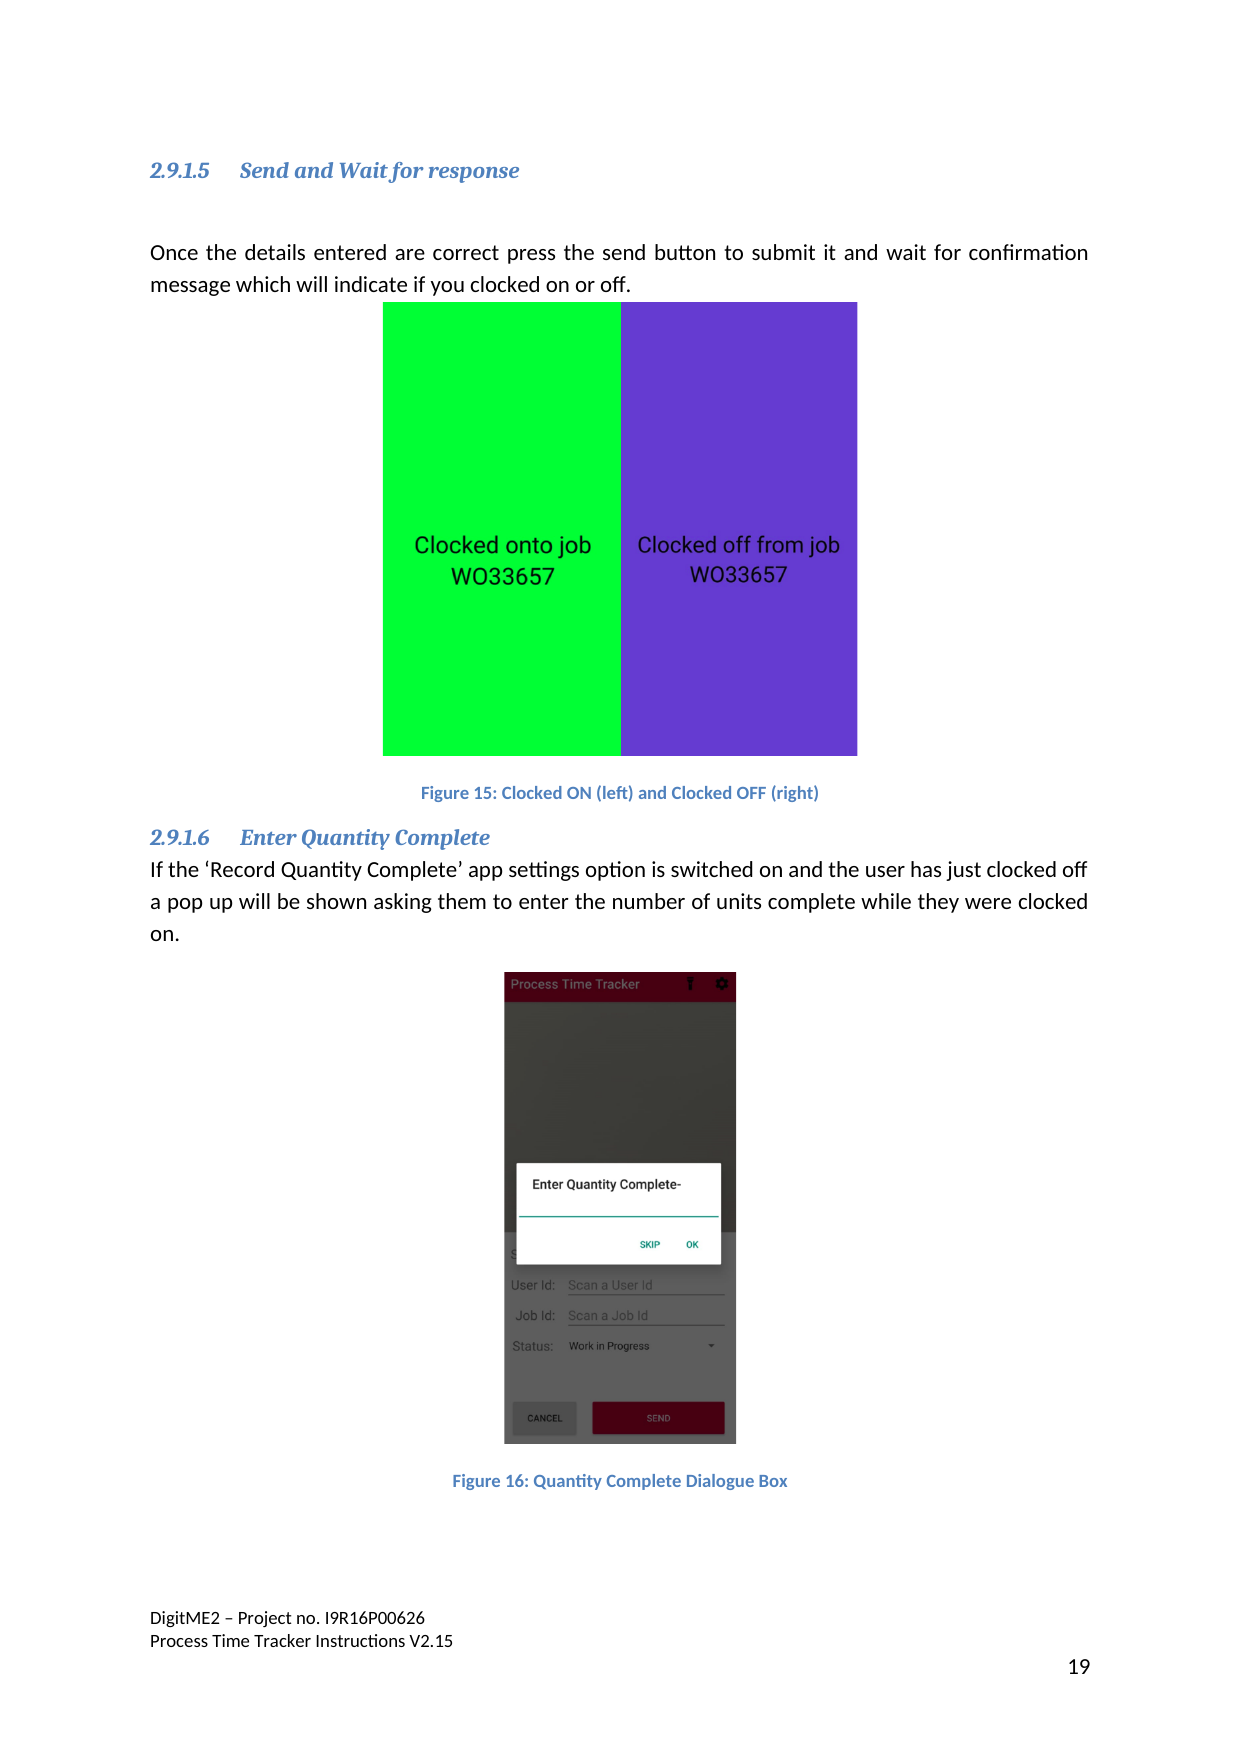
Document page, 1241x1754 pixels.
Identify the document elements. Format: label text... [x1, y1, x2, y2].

subtitle Send and Wait for response [150, 158, 1090, 184]
text Figure 15: Clocked ON (left) and Clocked OFF (right) [150, 781, 1090, 804]
text Figure 16: Quantity Complete Dialogue Box [150, 1469, 1090, 1492]
picture [382, 302, 858, 756]
subtitle Enter Quantity Complete [150, 824, 1090, 851]
text If the ‘Record Quantity Complete’ app settings option is switched on and the user has just clocked off a pop up will be shown asking them to enter the number of units complete while they were clocked on. [150, 855, 1090, 947]
text Once the details entered are correct press the send button to submit it and wait for confirmation message which will indicate if you clocked on or off. [150, 238, 1090, 298]
picture [504, 972, 737, 1444]
